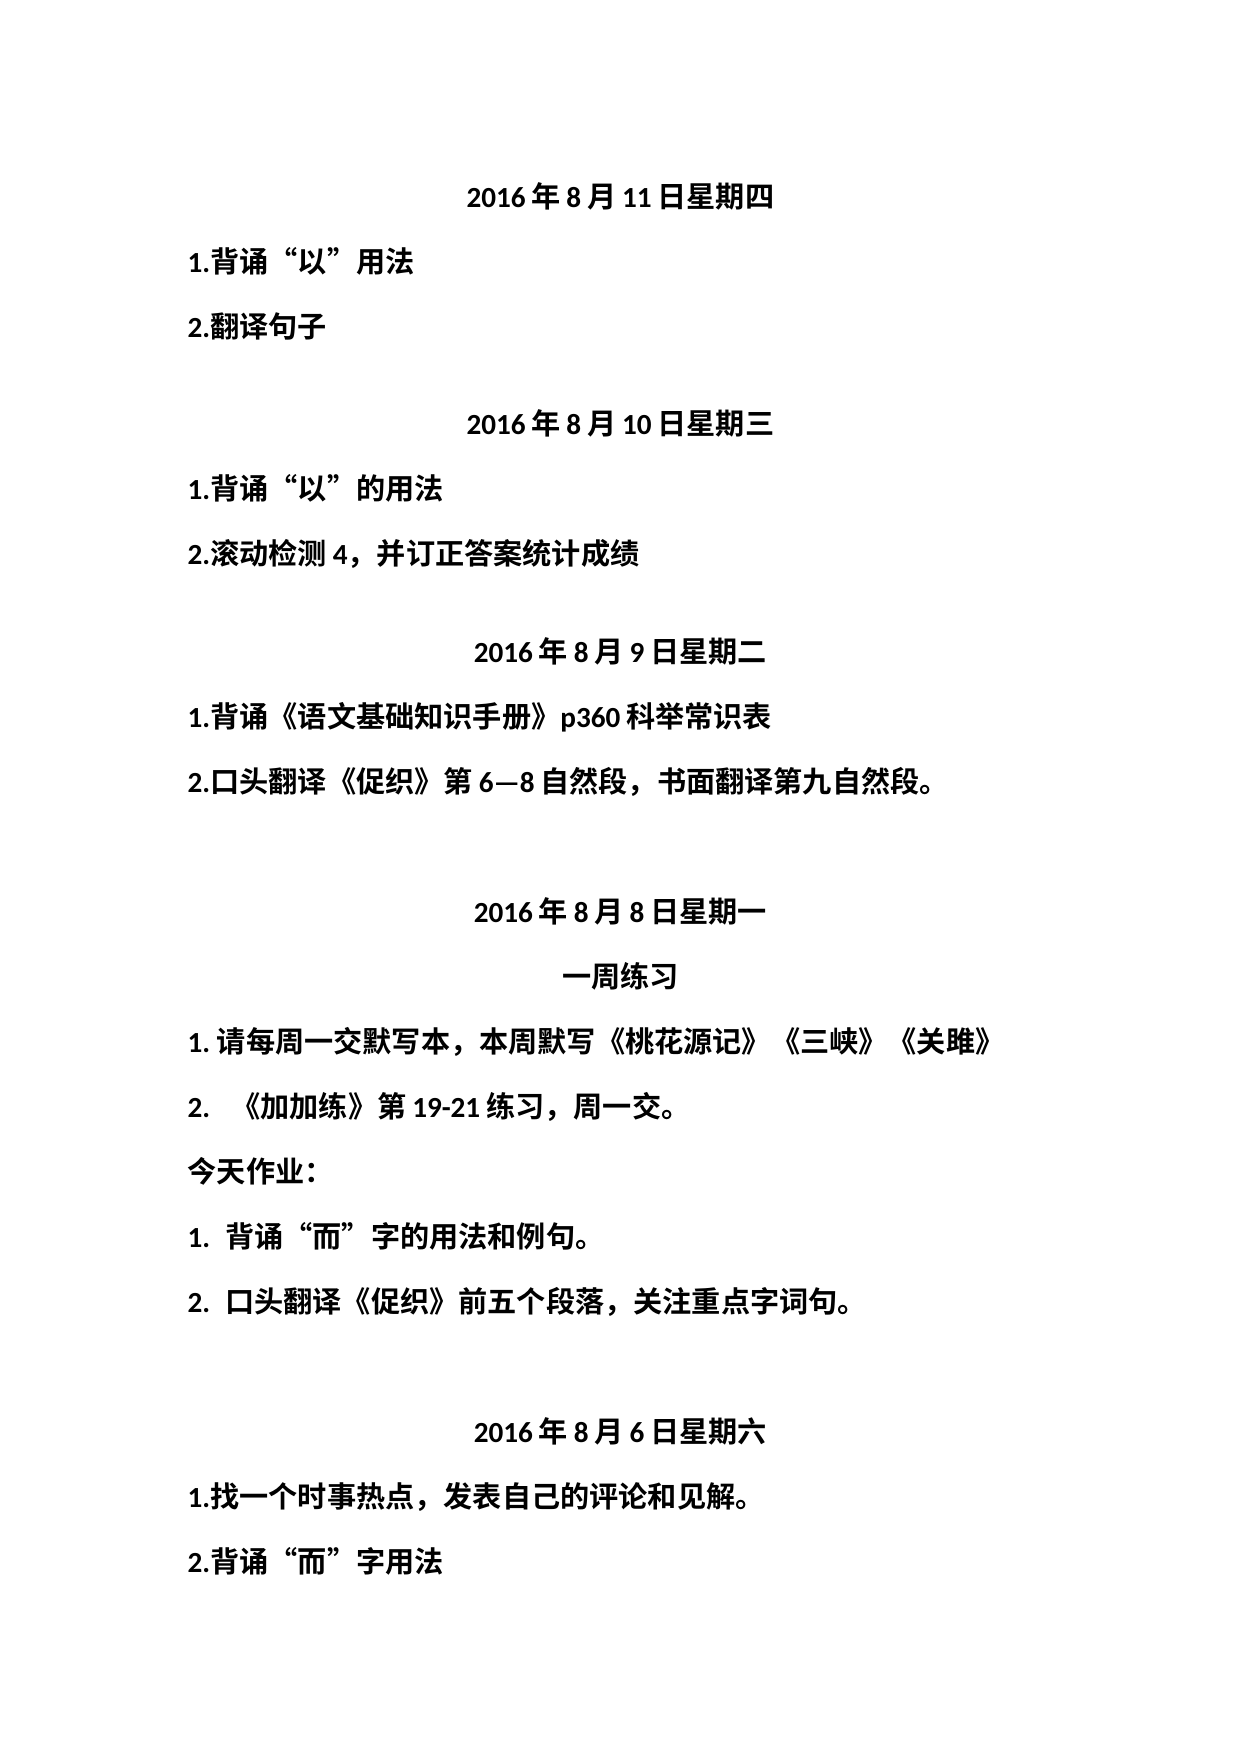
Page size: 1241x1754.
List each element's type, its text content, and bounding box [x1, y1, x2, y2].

text 2.滚动检测4，并订正答案统计成绩 [187, 519, 1053, 584]
text 2016年8月6日星期六 [187, 1397, 1053, 1462]
text 1.背诵《语文基础知识手册》p360科举常识表 [187, 682, 1053, 747]
text 2.口头翻译《促织》第6—8自然段，书面翻译第九自然段。 [187, 747, 1053, 812]
text 2.背诵“而”字用法 [187, 1527, 1053, 1592]
text 1.背诵“以”用法 [187, 227, 1053, 292]
text 2016年8月11日星期四 [187, 162, 1053, 227]
text 2016年8月8日星期一 [187, 877, 1053, 942]
text 一周练习 [187, 942, 1053, 1007]
text 2016年8月10日星期三 [187, 389, 1053, 454]
text 2016年8月9日星期二 [187, 617, 1053, 682]
text 2. 《加加练》第19-21练习，周一交。 [187, 1072, 1053, 1137]
text 2.翻译句子 [187, 292, 1053, 357]
text 1. 请每周一交默写本，本周默写《桃花源记》《三峡》《关雎》 [187, 1007, 1053, 1072]
text 今天作业： [187, 1137, 1053, 1202]
list 背诵“而”字的用法和例句。 [187, 1202, 1053, 1267]
text 1.找一个时事热点，发表自己的评论和见解。 [187, 1462, 1053, 1527]
list 口头翻译《促织》前五个段落，关注重点字词句。 [187, 1267, 1053, 1332]
text 1.背诵“以”的用法 [187, 454, 1053, 519]
